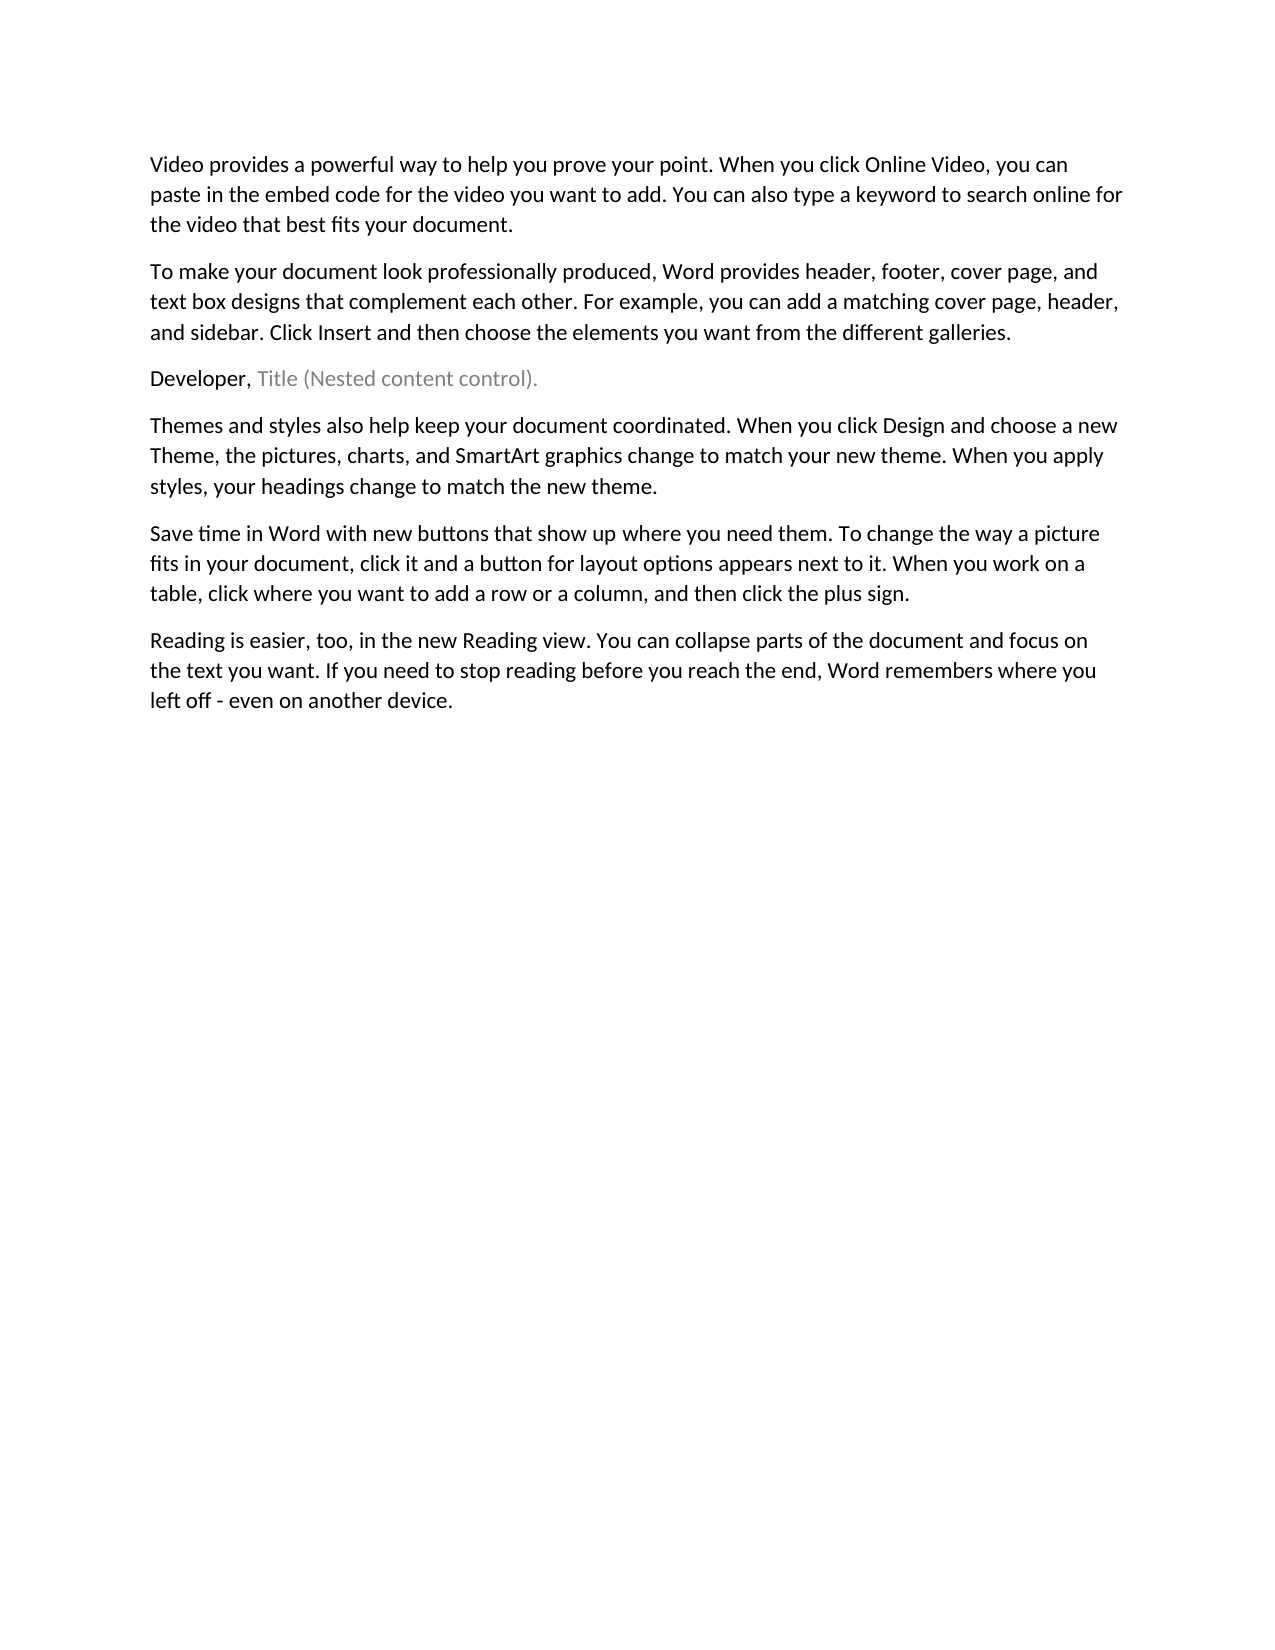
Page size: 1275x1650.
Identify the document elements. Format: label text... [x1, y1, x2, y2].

text Themes and styles also help keep your document coordinated. When you click Design and choose a new Theme, the pictures, charts, and SmartArt graphics change to match your new theme. When you apply styles, your headings change to match the new theme. [150, 411, 1125, 500]
text Reading is easier, too, in the new Reading view. You can collapse parts of the document and focus on the text you want. If you need to stop reading before you reach the end, Word remembers where you left off - even on another device. [150, 626, 1125, 714]
text To make your document look professionally produced, Word provides header, footer, cover page, and text box designs that complement each other. For example, you can add a matching cover page, header, and sidebar. Click Insert and then choose the elements you want from the different galleries. [150, 257, 1125, 346]
text Video provides a powerful way to help you prove your point. When you click Online Video, you can paste in the embed code for the video you want to add. You can also type a keyword to search online for the video that best fits your document. [150, 150, 1125, 238]
text Save time in Word with new buttons that show up where you need them. To change the way a picture fits in your document, click it and a button for layout options appears next to it. When you work on a table, click where you want to add a row or a column, and then click the plus sign. [150, 519, 1125, 607]
